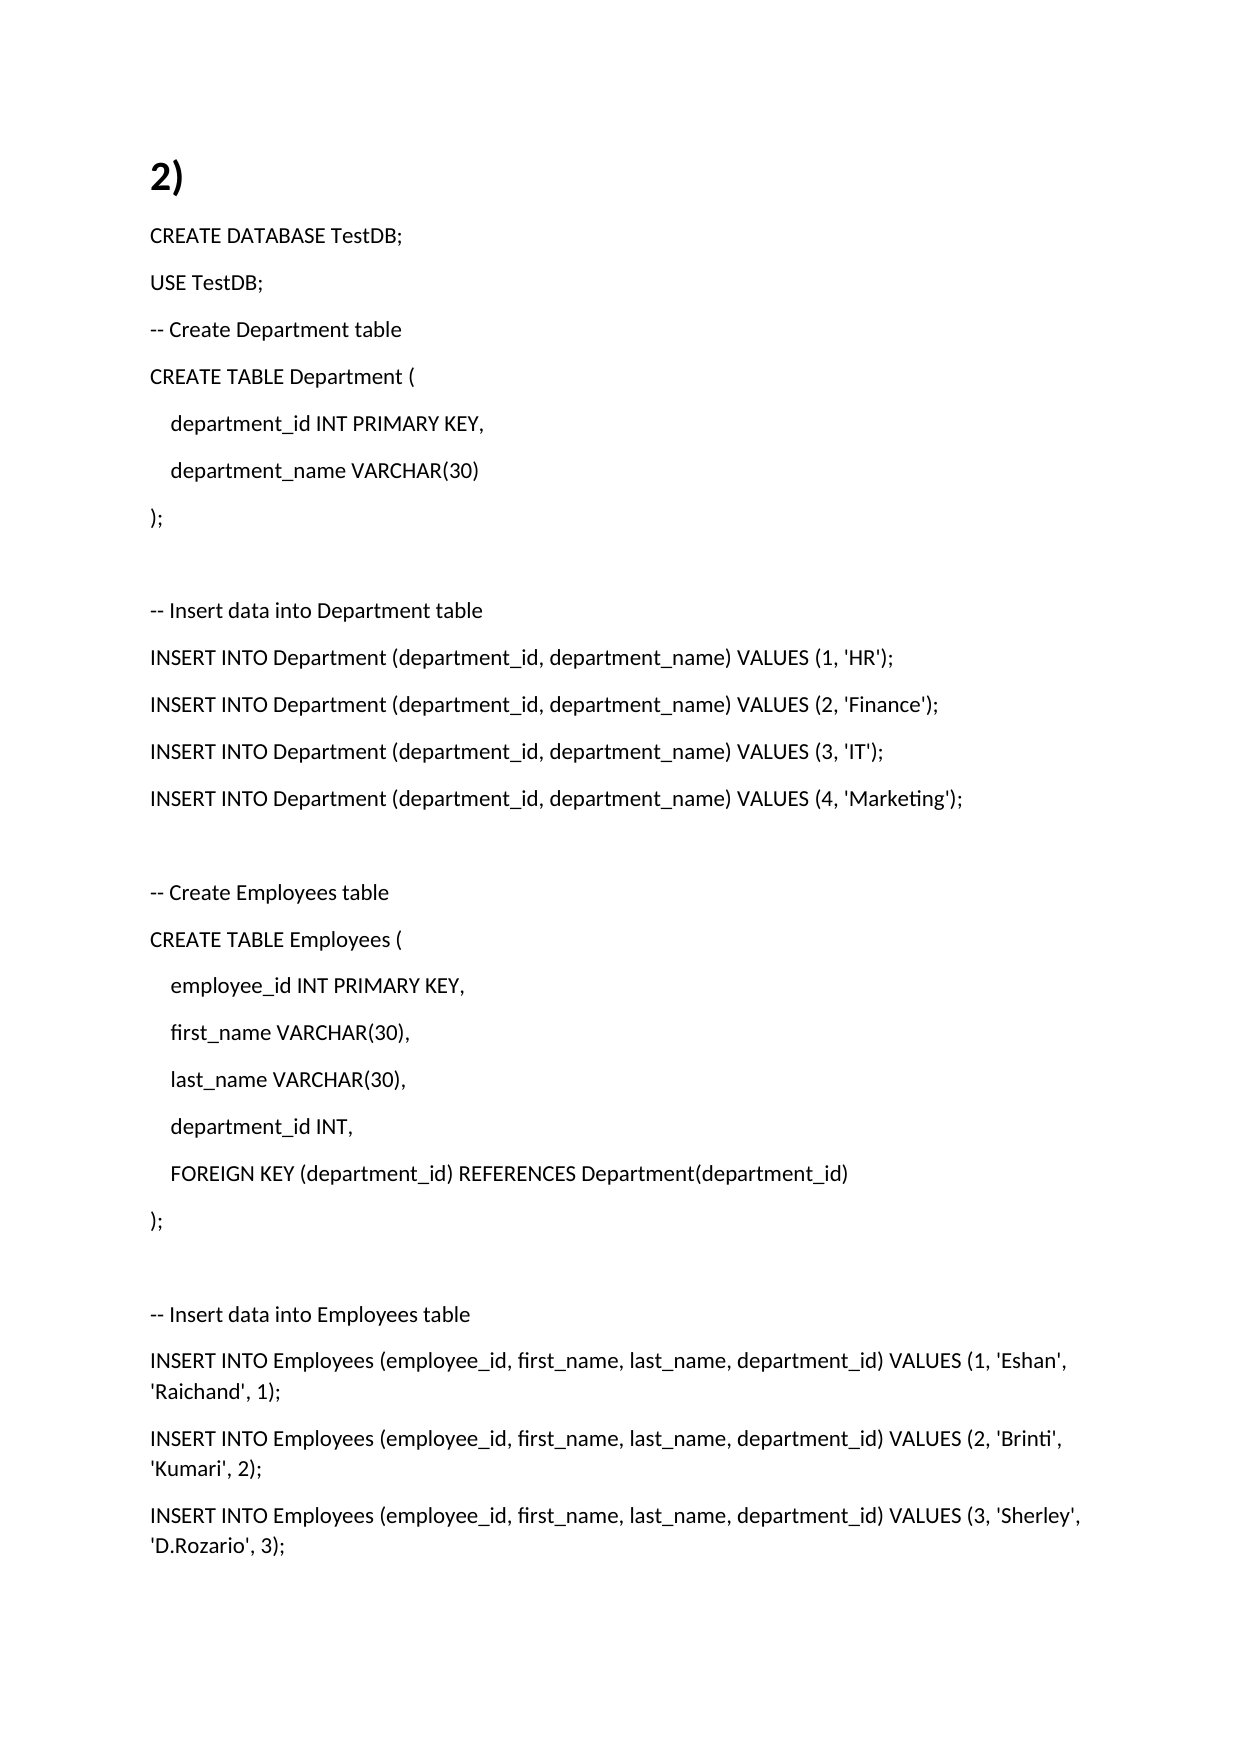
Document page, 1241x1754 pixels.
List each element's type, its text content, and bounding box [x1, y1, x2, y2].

text employee_id INT PRIMARY KEY, [150, 972, 1090, 999]
text department_id INT PRIMARY KEY, [150, 409, 1090, 437]
text ); [150, 503, 1090, 531]
text FOREIGN KEY (department_id) REFERENCES Department(department_id) [150, 1159, 1090, 1187]
text -- Insert data into Department table [150, 597, 1090, 624]
text department_id INT, [150, 1112, 1090, 1140]
text INSERT INTO Employees (employee_id, first_name, last_name, department_id) VALUES (2, 'Brinti', 'Kumari', 2); [150, 1424, 1090, 1482]
text CREATE TABLE Department ( [150, 362, 1090, 390]
text last_name VARCHAR(30), [150, 1065, 1090, 1093]
text first_name VARCHAR(30), [150, 1018, 1090, 1046]
text 2) [150, 150, 1090, 201]
text INSERT INTO Department (department_id, department_name) VALUES (2, 'Finance'); [150, 690, 1090, 718]
text CREATE DATABASE TestDB; [150, 222, 1090, 249]
text INSERT INTO Department (department_id, department_name) VALUES (3, 'IT'); [150, 737, 1090, 765]
text -- Insert data into Employees table [150, 1300, 1090, 1328]
text USE TestDB; [150, 268, 1090, 296]
text department_name VARCHAR(30) [150, 456, 1090, 484]
text ); [150, 1206, 1090, 1234]
text INSERT INTO Employees (employee_id, first_name, last_name, department_id) VALUES (3, 'Sherley', 'D.Rozario', 3); [150, 1501, 1090, 1559]
text -- Create Department table [150, 315, 1090, 343]
text INSERT INTO Employees (employee_id, first_name, last_name, department_id) VALUES (1, 'Eshan', 'Raichand', 1); [150, 1347, 1090, 1405]
text -- Create Employees table [150, 878, 1090, 906]
text INSERT INTO Department (department_id, department_name) VALUES (1, 'HR'); [150, 643, 1090, 671]
text CREATE TABLE Employees ( [150, 925, 1090, 953]
text INSERT INTO Department (department_id, department_name) VALUES (4, 'Marketing'); [150, 784, 1090, 812]
